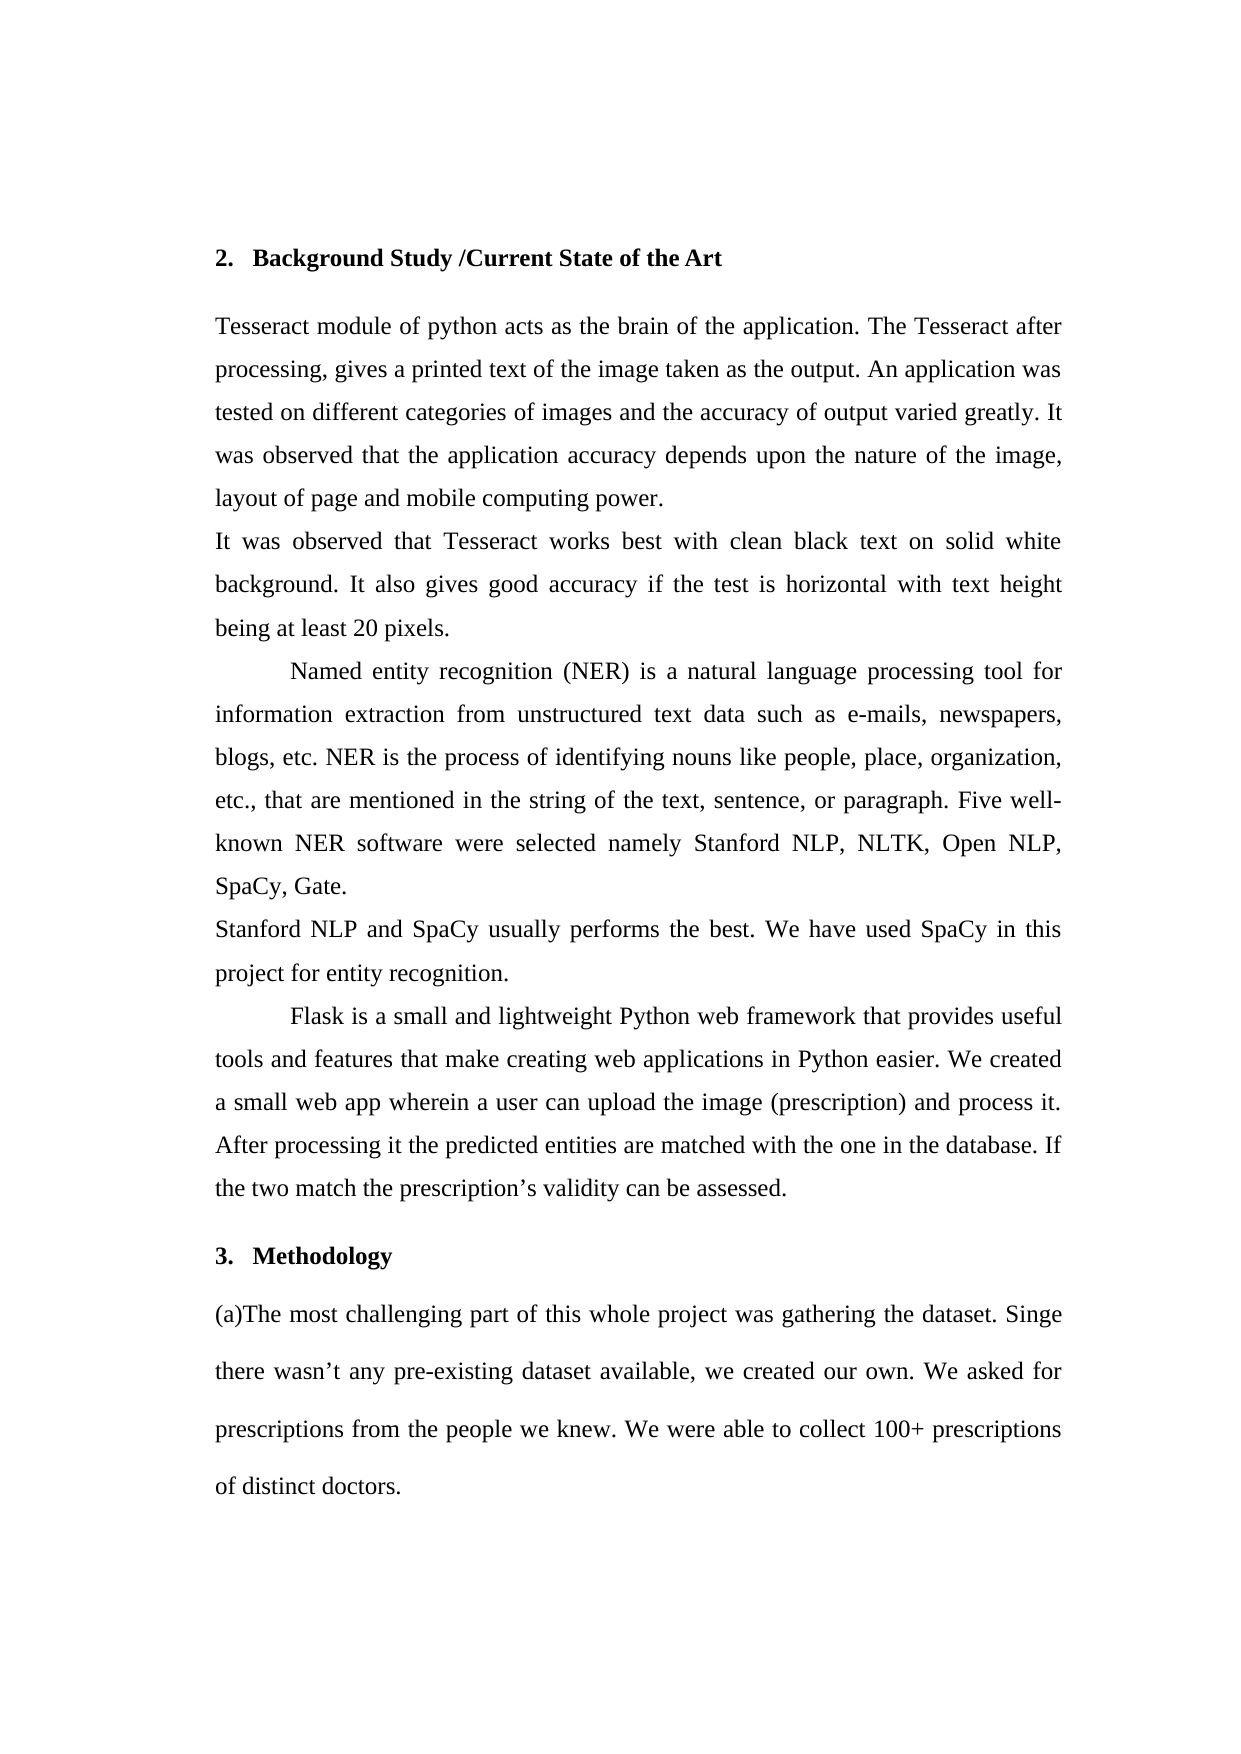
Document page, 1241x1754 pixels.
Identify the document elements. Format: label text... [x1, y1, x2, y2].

text Flask is a small and lightweight Python web framework that provides useful tools and features that make creating web applications in Python easier. We created a small web app wherein a user can upload the image (prescription) and process it. After processing it the predicted entities are matched with the one in the database. If the two match the prescription’s validity can be assessed. [215, 1001, 1063, 1202]
text Tesseract module of python acts as the brain of the application. The Tesseract after processing, gives a printed text of the image taken as the output. An application was tested on different categories of images and the accuracy of output varied greatly. It was observed that the application accuracy depends upon the nature of the image, layout of page and mobile computing power. [215, 311, 1063, 512]
text Stanford NLP and SpaCy usually performs the best. We have used SpaCy in this project for entity recognition. [215, 914, 1063, 986]
text It was observed that Tesseract works best with clean black text on solid white background. It also gives good accuracy if the test is horizontal with text height being at least 20 pixels. [215, 526, 1063, 641]
subtitle Background Study /Current State of the Art [215, 243, 1004, 271]
list Methodology [215, 1241, 1063, 1270]
text Named entity recognition (NER) is a natural language processing tool for information extraction from unstructured text data such as e-mails, newspapers, blogs, etc. NER is the process of identifying nouns like people, place, organization, etc., that are mentioned in the string of the text, sentence, or paragraph. Five well-known NER software were selected namely Stanford NLP, NLTK, Open NLP, SpaCy, Gate. [215, 656, 1063, 900]
text (a)The most challenging part of this whole project was gathering the dataset. Singe there wasn’t any pre-existing dataset available, we created our own. We asked for prescriptions from the people we knew. We were able to collect 100+ prescriptions of distinct doctors. [215, 1299, 1063, 1500]
